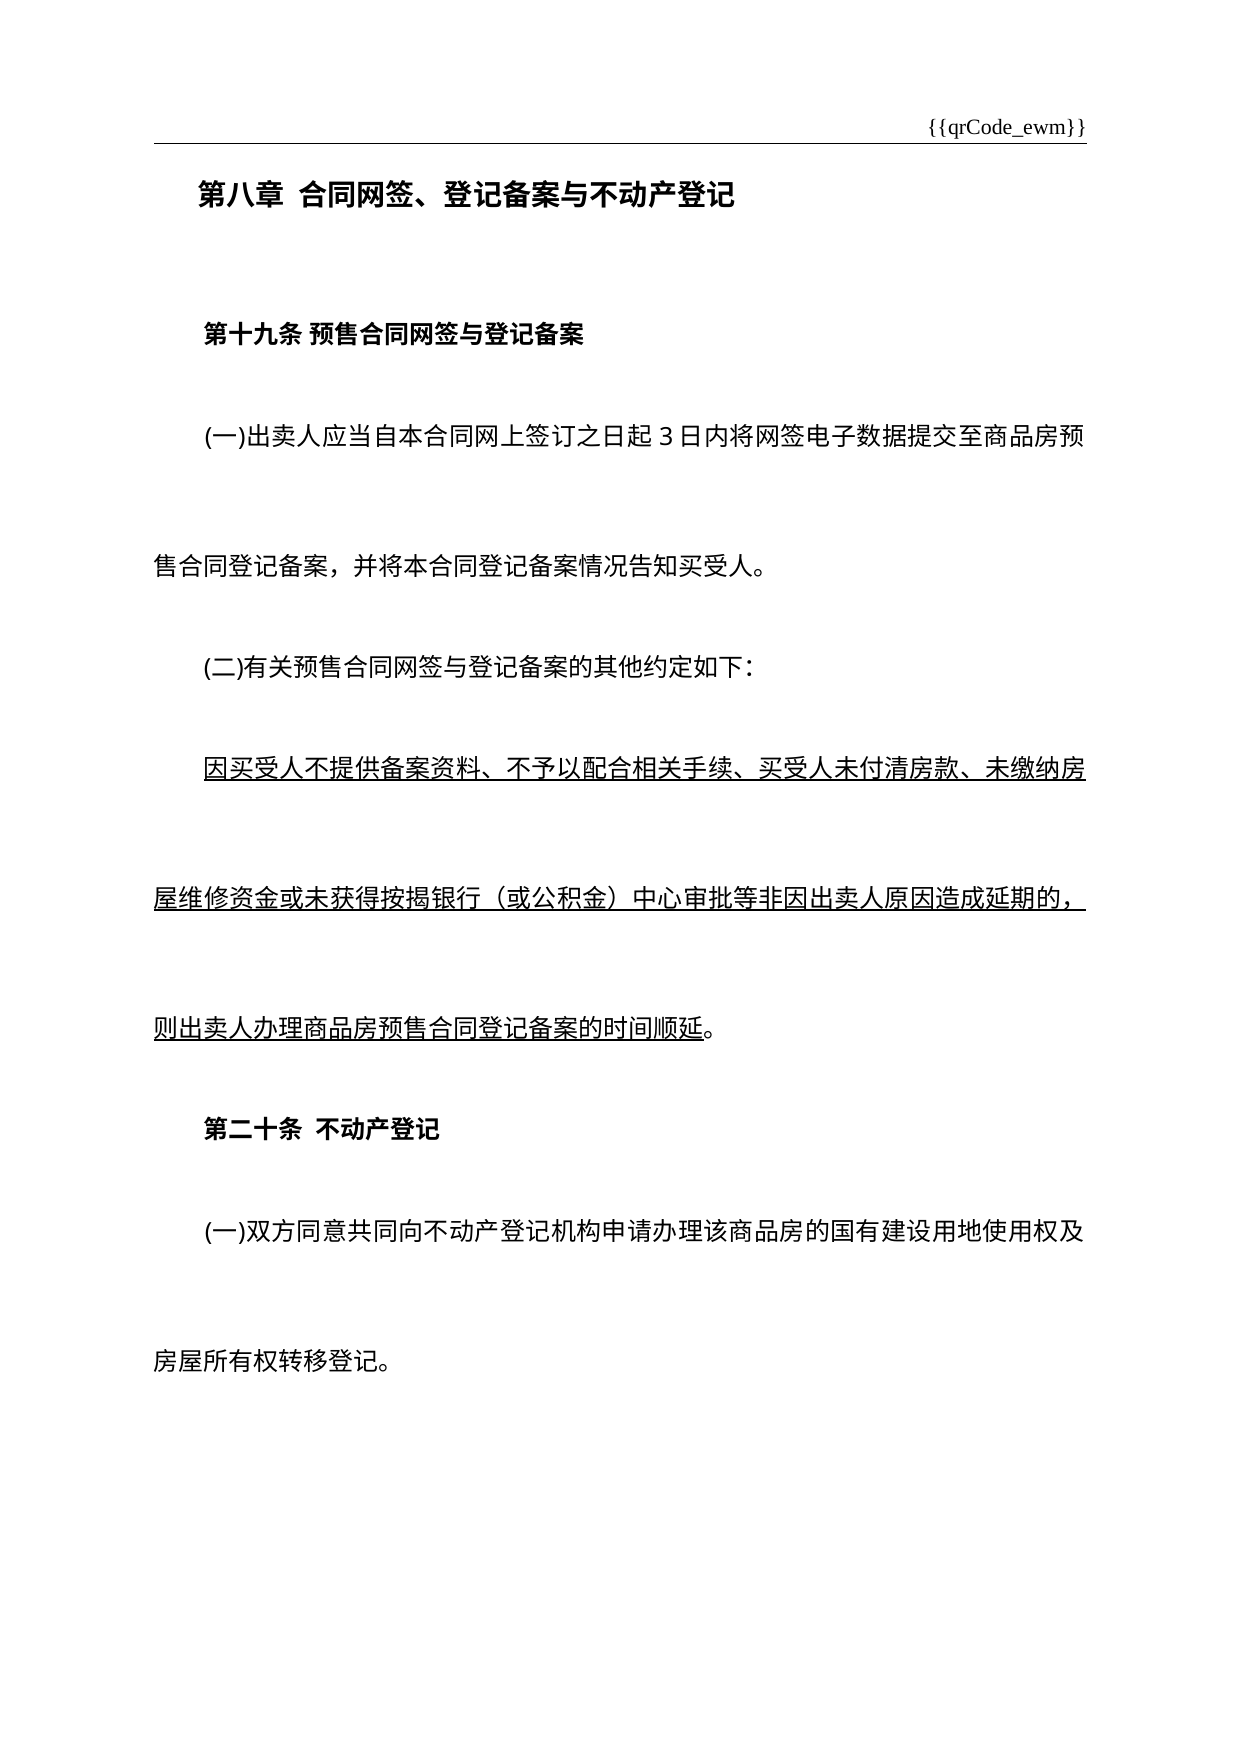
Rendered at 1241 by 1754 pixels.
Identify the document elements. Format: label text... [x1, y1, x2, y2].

text 第八章 合同网签、登记备案与不动产登记 [153, 161, 1087, 226]
text 。 [153, 734, 1087, 1059]
text 第二十条 不动产登记 [153, 1095, 1087, 1160]
text (一)出卖人应当自本合同网上签订之日起3日内将网签电子数据提交至商品房预售合同登记备案，并将本合同登记备案情况告知买受人。 [153, 402, 1087, 597]
text (二)有关预售合同网签与登记备案的其他约定如下： [153, 633, 1087, 698]
text 第十九条 预售合同网签与登记备案 [153, 300, 1087, 365]
text (一)双方同意共同向不动产登记机构申请办理该商品房的国有建设用地使用权及房屋所有权转移登记。 [153, 1197, 1087, 1392]
